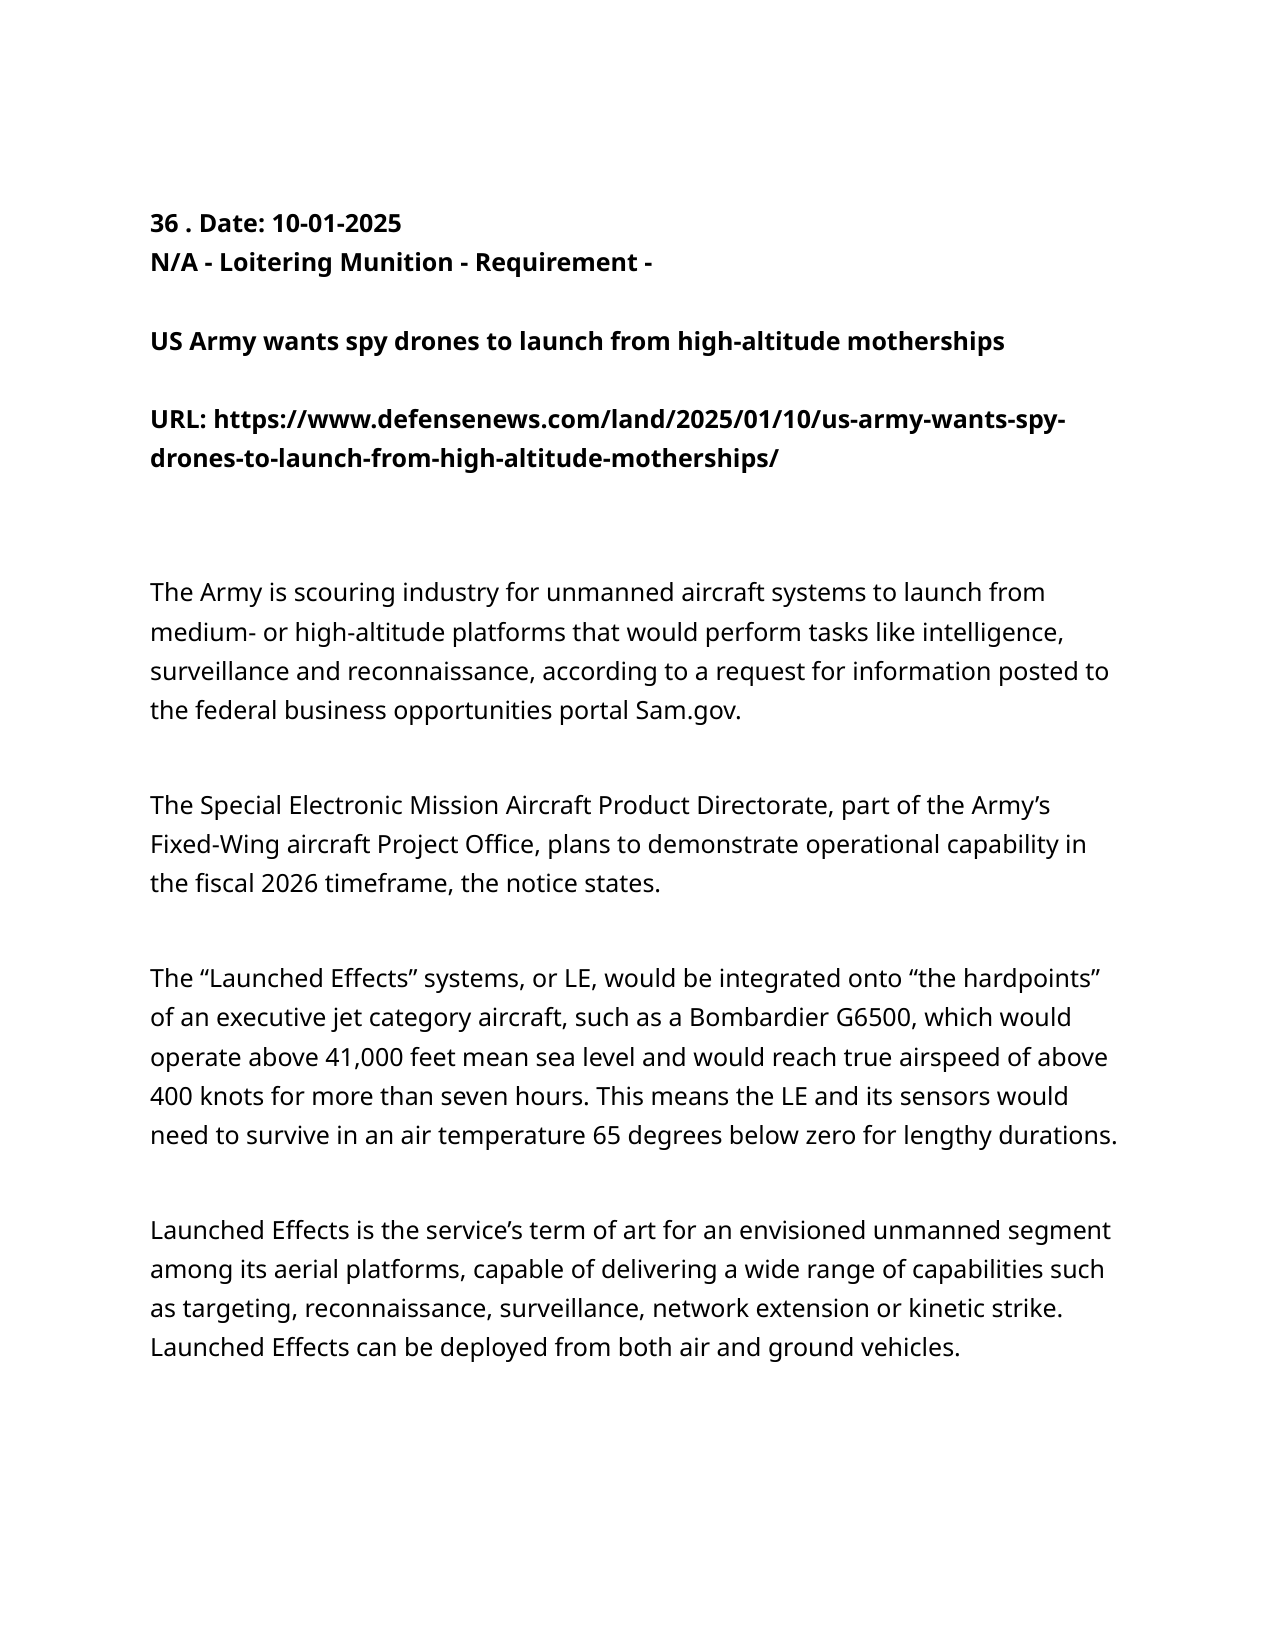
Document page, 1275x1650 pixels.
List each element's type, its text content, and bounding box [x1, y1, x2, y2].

text The Army is scouring industry for unmanned aircraft systems to launch from medium- or high-altitude platforms that would perform tasks like intelligence, surveillance and reconnaissance, according to a request for information posted to the federal business opportunities portal Sam.gov. [150, 575, 1125, 766]
text Launched Effects is the service’s term of art for an envisioned unmanned segment among its aerial platforms, capable of delivering a wide range of capabilities such as targeting, reconnaissance, surveillance, network extension or kinetic strike. Launched Effects can be deployed from both air and ground vehicles. [150, 1212, 1125, 1403]
text 36 . Date: 10-01-2025 N/A - Loitering Munition - Requirement - US Army wants spy drones to launch from high-altitude motherships URL: https://www.defensenews.com/land/2025/01/10/us-army-wants-spy-drones-to-launch-from-high-altitude-motherships/ [150, 206, 1125, 553]
text The Special Electronic Mission Aircraft Product Directorate, part of the Army’s Fixed-Wing aircraft Project Office, plans to demonstrate operational capability in the fiscal 2026 timeframe, the notice states. [150, 787, 1125, 939]
text The “Launched Effects” systems, or LE, would be integrated onto “the hardpoints” of an executive jet category aircraft, such as a Bombardier G6500, which would operate above 41,000 feet mean sea level and would reach true airspeed of above 400 knots for more than seven hours. This means the LE and its sensors would need to survive in an air temperature 65 degrees below zero for lengthy durations. [150, 961, 1125, 1191]
